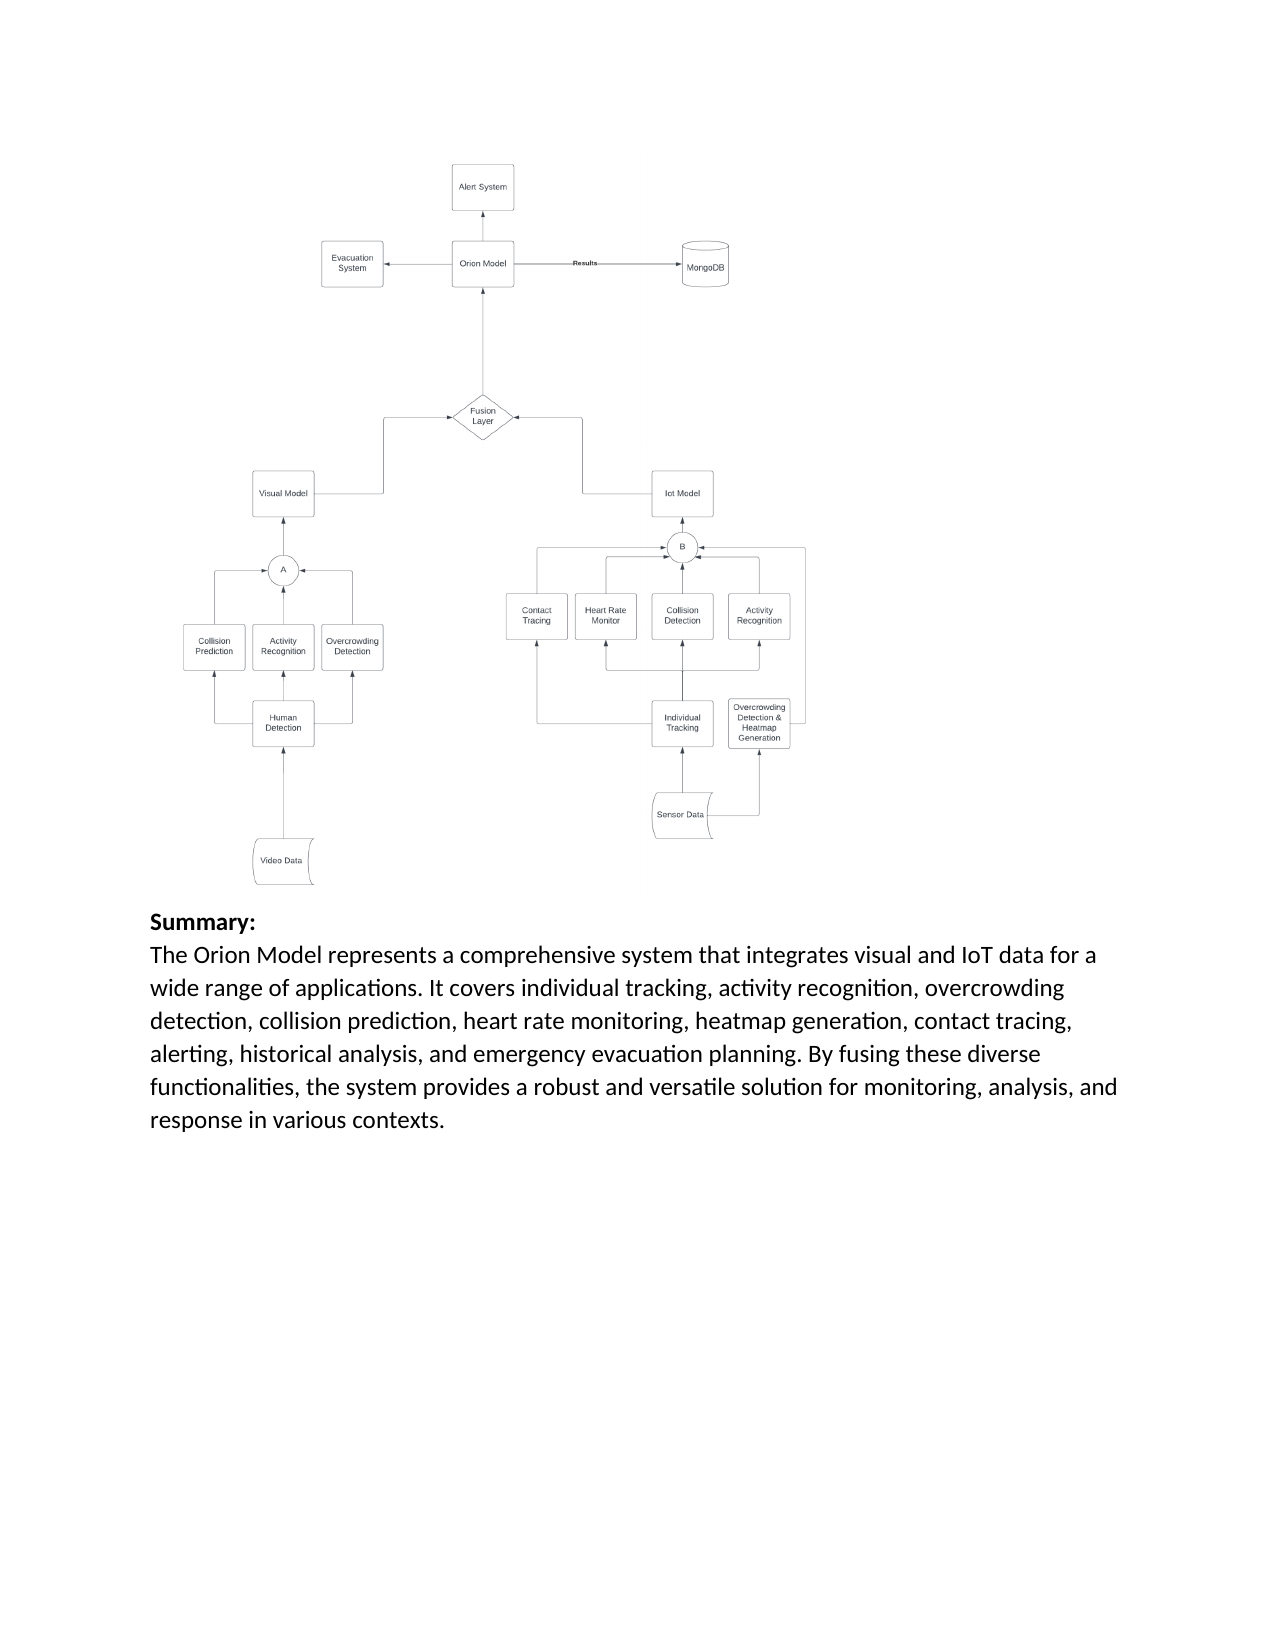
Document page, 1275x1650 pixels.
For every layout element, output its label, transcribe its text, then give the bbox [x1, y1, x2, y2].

subtitle Summary: [150, 906, 1125, 937]
text The Orion Model represents a comprehensive system that integrates visual and IoT data for a wide range of applications. It covers individual tracking, activity recognition, overcrowding detection, collision prediction, heart rate monitoring, heatmap generation, contact tracing, alerting, historical analysis, and emergency evacuation planning. By fusing these diverse functionalities, the system provides a robust and versatile solution for monitoring, analysis, and response in various contexts. [150, 939, 1125, 1134]
